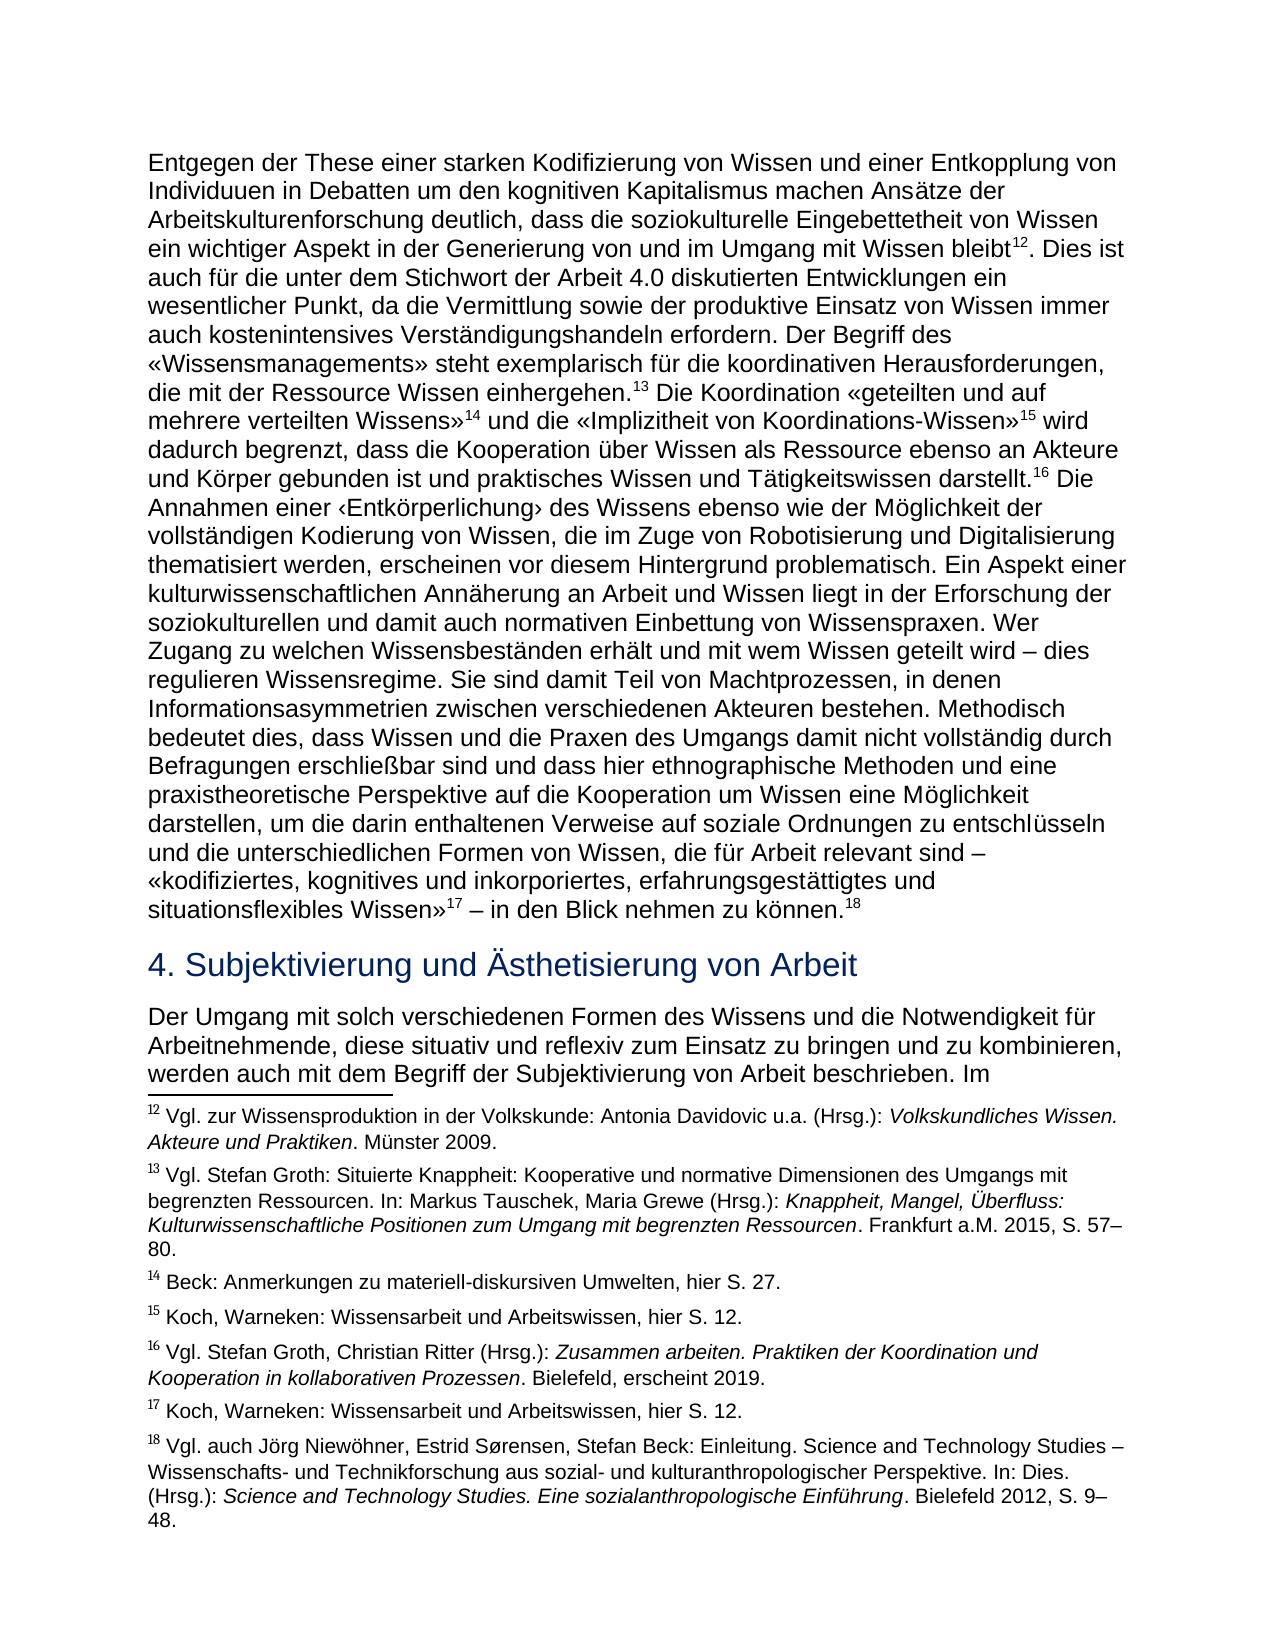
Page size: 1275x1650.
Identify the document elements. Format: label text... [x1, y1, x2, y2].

text Entgegen der These einer starken Kodifizierung von Wissen und einer Entkopplung von Individuuen in Debatten um den kognitiven Kapitalismus machen Ansätze der Arbeitskulturenforschung deutlich, dass die soziokulturelle Eingebettetheit von Wissen ein wichtiger Aspekt in der Generierung von und im Umgang mit Wissen bleibt. Dies ist auch für die unter dem Stichwort der Arbeit 4.0 diskutierten Entwicklungen ein wesentlicher Punkt, da die Vermittlung sowie der produktive Einsatz von Wissen immer auch kostenintensives Verständigungshandeln erfordern. Der Begriff des «Wissensmanagements» steht exemplarisch für die koordinativen Herausforderungen, die mit der Ressource Wissen einhergehen. Die Koordination «geteilten und auf mehrere verteilten Wissens» und die «Implizitheit von Koordinations-Wissen» wird dadurch begrenzt, dass die Kooperation über Wissen als Ressource ebenso an Akteure und Körper gebunden ist und praktisches Wissen und Tätigkeitswissen darstellt. Die Annahmen einer ‹Entkörperlichung› des Wissens ebenso wie der Möglichkeit der vollständigen Kodierung von Wissen, die im Zuge von Robotisierung und Digitalisierung thematisiert werden, erscheinen vor diesem Hintergrund problematisch. Ein Aspekt einer kulturwissenschaftlichen Annäherung an Arbeit und Wissen liegt in der Erforschung der soziokulturellen und damit auch normativen Einbettung von Wissenspraxen. Wer Zugang zu welchen Wissensbeständen erhält und mit wem Wissen geteilt wird – dies regulieren Wissensregime. Sie sind damit Teil von Machtprozessen, in denen Informationsasymmetrien zwischen verschiedenen Akteuren bestehen. Methodisch bedeutet dies, dass Wissen und die Praxen des Umgangs damit nicht vollständig durch Befragungen erschließbar sind und dass hier ethnographische Methoden und eine praxistheoretische Perspektive auf die Kooperation um Wissen eine Möglichkeit darstellen, um die darin enthaltenen Verweise auf soziale Ordnungen zu entschlüsseln und die unterschiedlichen Formen von Wissen, die für Arbeit relevant sind – «kodifiziertes, kognitives und inkorporiertes, erfahrungsgestättigtes und situationsflexibles Wissen» – in den Blick nehmen zu können. [148, 148, 1127, 924]
subtitle 4. Subjektivierung und Ästhetisierung von Arbeit [148, 945, 1127, 983]
